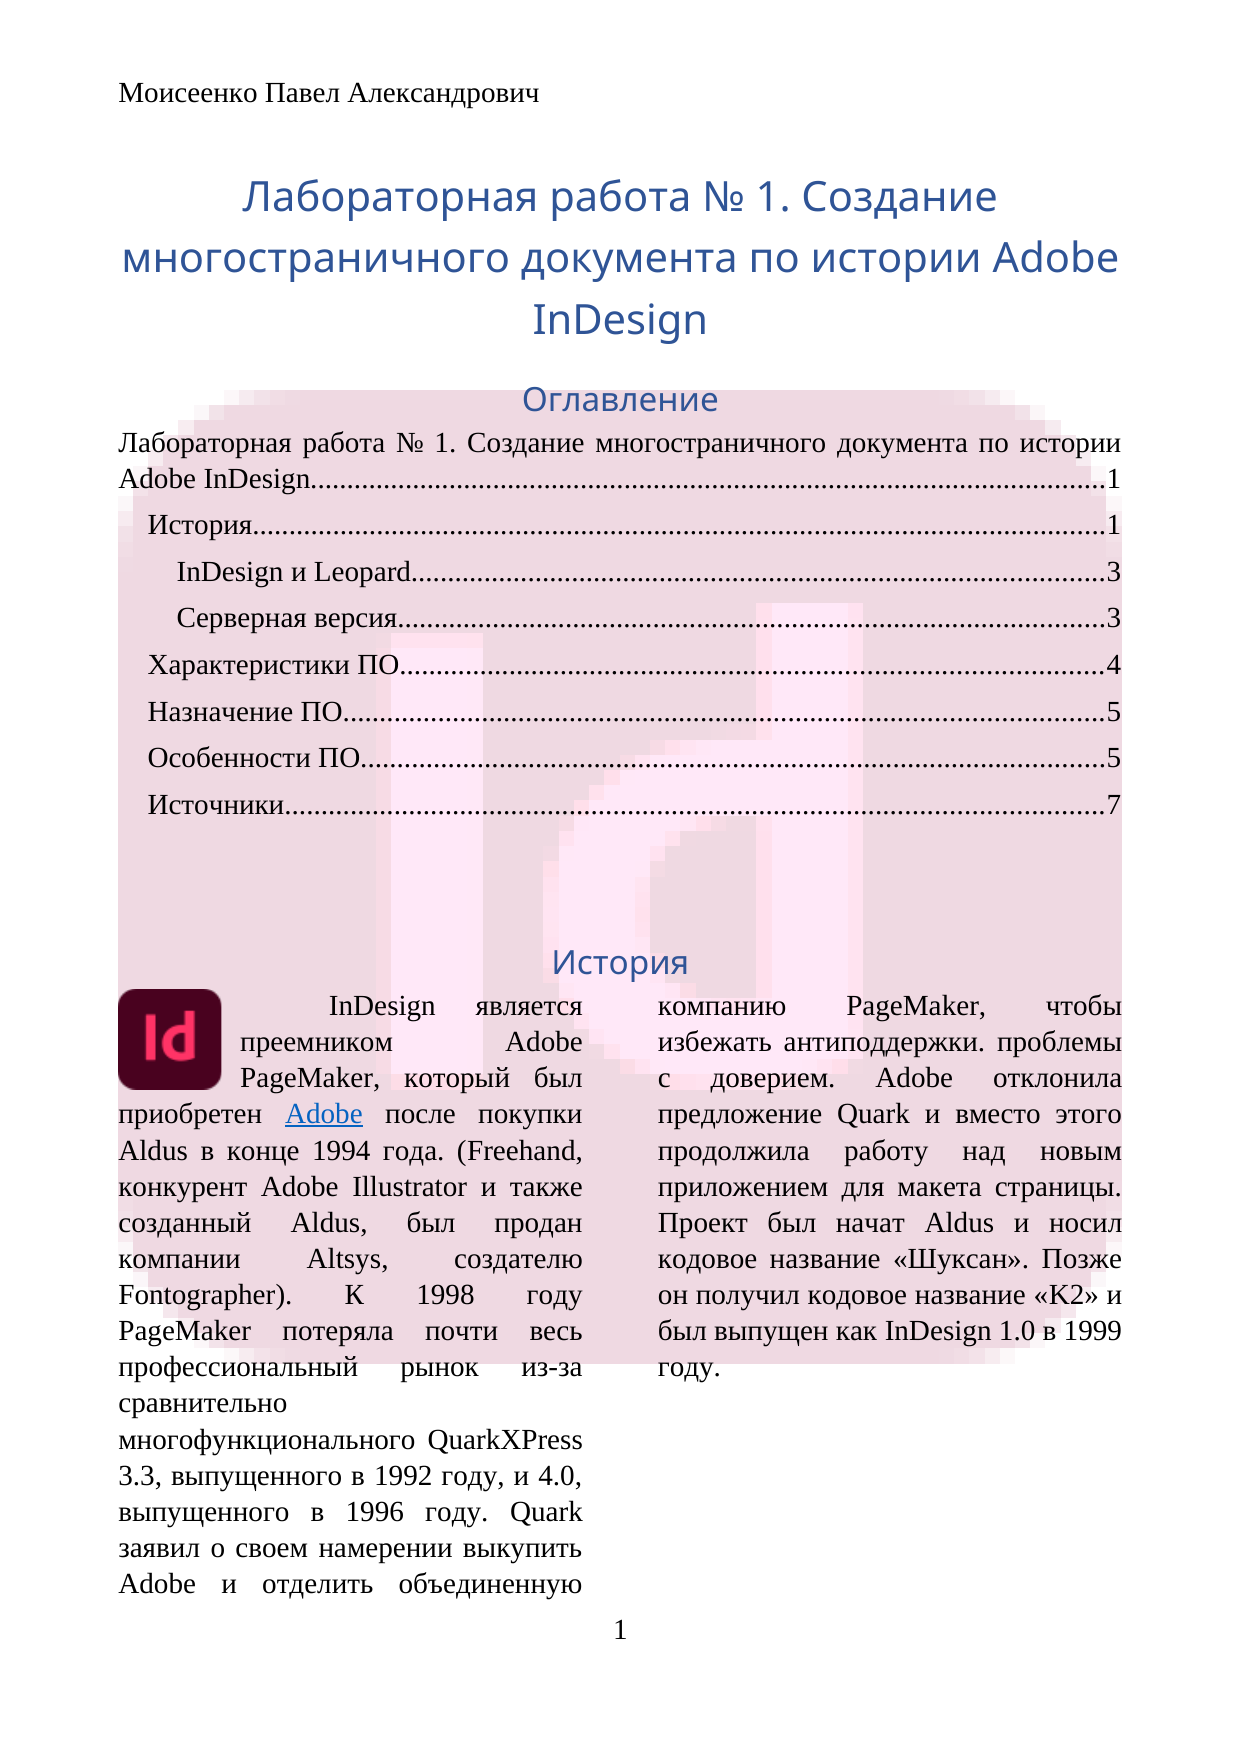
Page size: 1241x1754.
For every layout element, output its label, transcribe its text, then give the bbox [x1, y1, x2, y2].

picture [118, 989, 222, 1090]
text InDesign является преемником Adobe PageMaker, который был приобретен Adobe после покупки Aldus в конце 1994 года. (Freehand, конкурент Adobe Illustrator и также созданный Aldus, был продан компании Altsys, создателю Fontographer). К 1998 году PageMaker потеряла почти весь профессиональный рынок из-за сравнительно многофункционального QuarkXPress 3.3, выпущенного в 1992 году, и 4.0, выпущенного в 1996 году. Quark заявил о своем намерении выкупить Adobe и отделить объединенную компанию PageMaker, чтобы избежать антиподдержки. проблемы с доверием. Adobe отклонила предложение Quark и вместо этого продолжила работу над новым приложением для макета страницы. Проект был начат Aldus и носил кодовое название «Шуксан». Позже он получил кодовое название «K2» и был выпущен как InDesign 1.0 в 1999 году. [118, 988, 583, 1600]
subtitle Лабораторная работа № 1. Создание многостраничного документа по истории Adobe InDesign [118, 167, 1122, 346]
text InDesign является преемником Adobe PageMaker, который был приобретен Adobe после покупки Aldus в конце 1994 года. (Freehand, конкурент Adobe Illustrator и также созданный Aldus, был продан компании Altsys, создателю Fontographer). К 1998 году PageMaker потеряла почти весь профессиональный рынок из-за сравнительно многофункционального QuarkXPress 3.3, выпущенного в 1992 году, и 4.0, выпущенного в 1996 году. Quark заявил о своем намерении выкупить Adobe и отделить объединенную компанию PageMaker, чтобы избежать антиподдержки. проблемы с доверием. Adobe отклонила предложение Quark и вместо этого продолжила работу над новым приложением для макета страницы. Проект был начат Aldus и носил кодовое название «Шуксан». Позже он получил кодовое название «K2» и был выпущен как InDesign 1.0 в 1999 году. [658, 988, 1122, 1383]
subtitle История [118, 939, 1122, 984]
